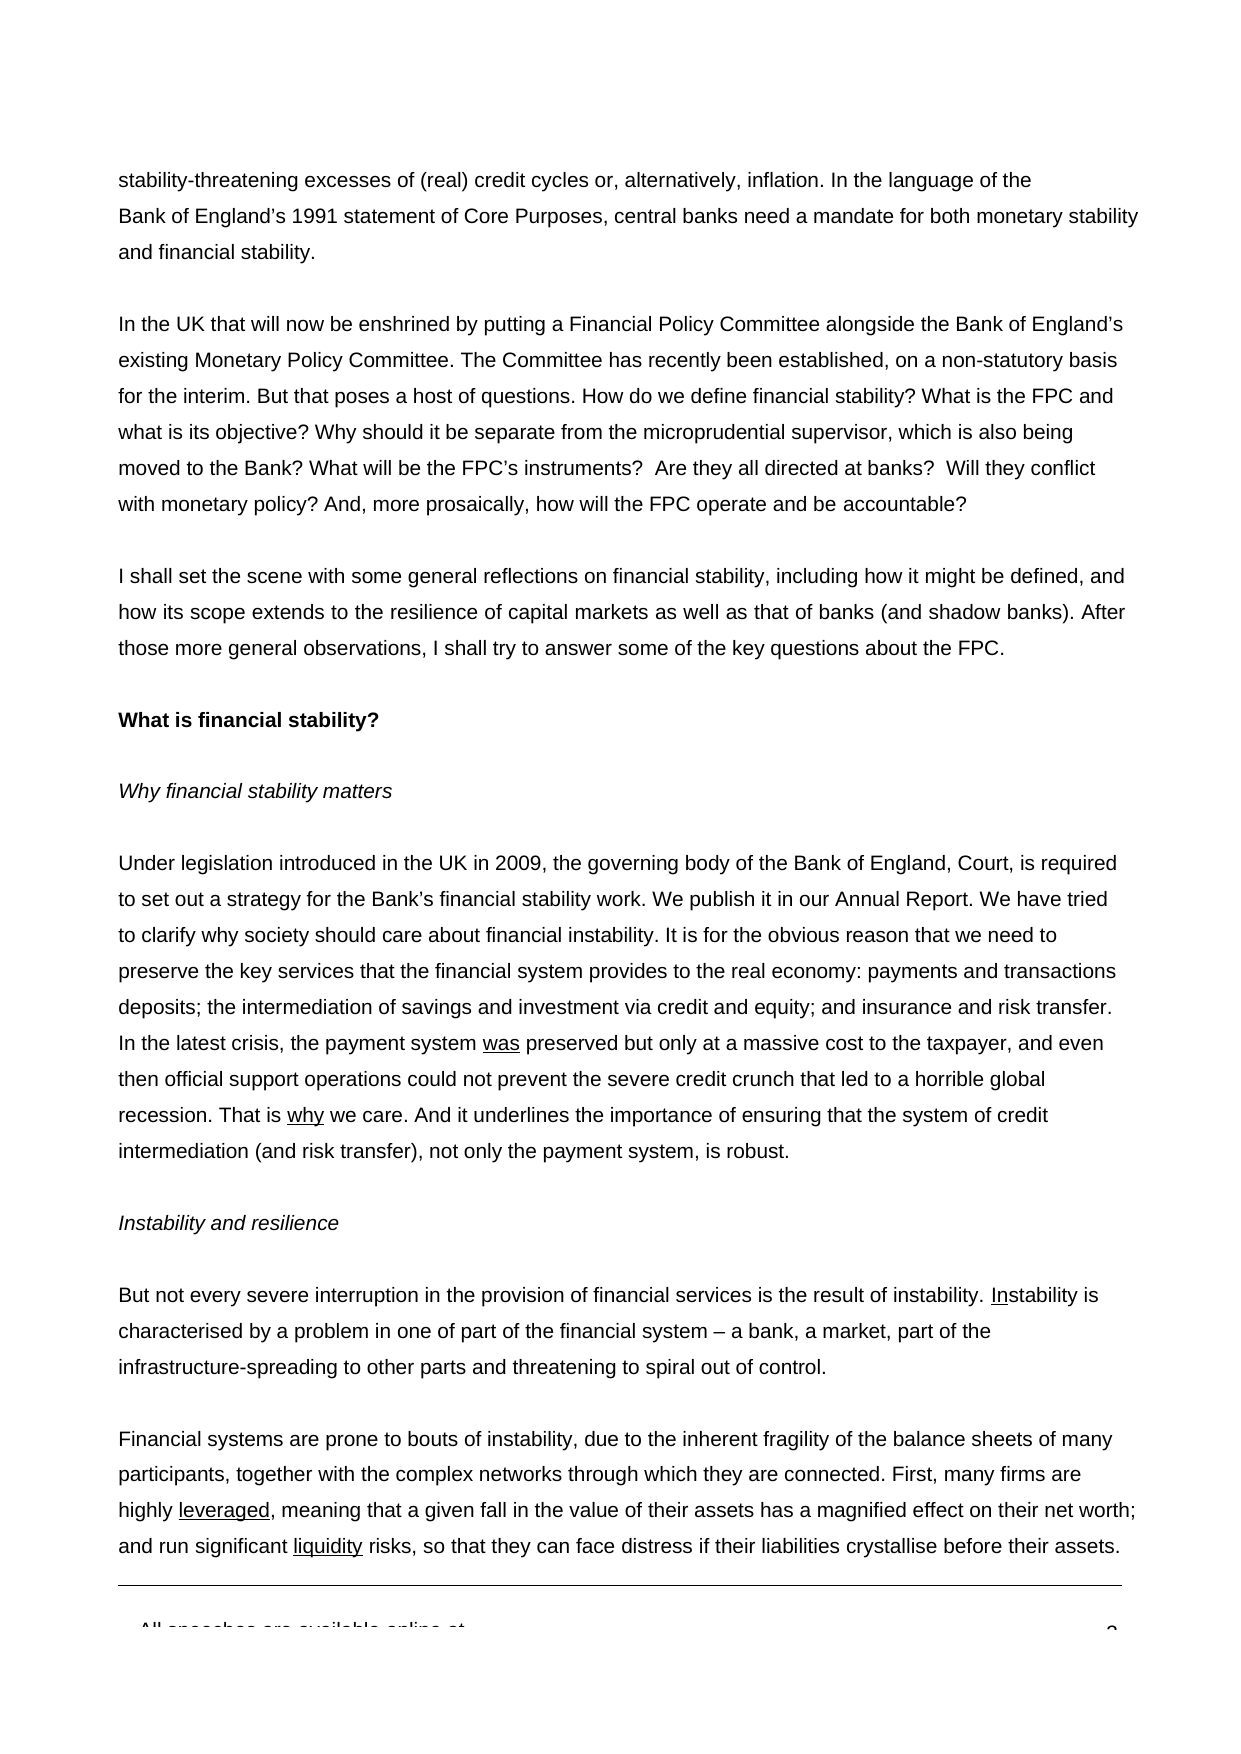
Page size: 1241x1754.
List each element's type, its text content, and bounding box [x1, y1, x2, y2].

subtitle What is financial stability? [118, 707, 1153, 731]
text I shall set the scene with some general reflections on financial stability, including how it might be defined, and how its scope extends to the resilience of capital markets as well as that of banks (and shadow banks). After those more general observations, I shall try to answer some of the key questions about the FPC. [118, 564, 1128, 659]
text stability-threatening excesses of (real) credit cycles or, alternatively, inflation. In the language of the [118, 168, 1153, 192]
text Financial systems are prone to bouts of instability, due to the inherent fragility of the balance sheets of many participants, together with the complex networks through which they are connected. First, many firms are highly leveraged, meaning that a given fall in the value of their assets has a magnified effect on their net worth; and run significant liquidity risks, so that they can face distress if their liabilities crystallise before their assets. [118, 1426, 1138, 1558]
text But not every severe interruption in the provision of financial services is the result of instability. Instability is characterised by a problem in one of part of the financial system – a bank, a market, part of the infrastructure-spreading to other parts and threatening to spiral out of control. [118, 1283, 1105, 1378]
text In the UK that will now be enshrined by putting a Financial Policy Committee alongside the Bank of England’s existing Monetary Policy Committee. The Committee has recently been established, on a non-statutory basis for the interim. But that poses a host of questions. How do we define financial stability? What is the FPC and what is its objective? Why should it be separate from the microprudential supervisor, which is also being moved to the Bank? What will be the FPC’s instruments? Are they all directed at banks? Will they conflict with monetary policy? And, more prosaically, how will the FPC operate and be accountable? [118, 312, 1132, 516]
text Why financial stability matters [118, 779, 1153, 803]
text Instability and resilience [118, 1211, 1153, 1235]
text Bank of England’s 1991 statement of Core Purposes, central banks need a mandate for both monetary stability and financial stability. [118, 204, 1142, 264]
text Under legislation introduced in the UK in 2009, the governing body of the Bank of England, Court, is required to set out a strategy for the Bank’s financial stability work. We publish it in our Annual Report. We have tried to clarify why society should care about financial instability. It is for the obvious reason that we need to preserve the key services that the financial system provides to the real economy: payments and transactions deposits; the intermediation of savings and investment via credit and equity; and insurance and risk transfer. In the latest crisis, the payment system was preserved but only at a massive cost to the taxpayer, and even then official support operations could not prevent the severe credit crunch that led to a horrible global recession. That is why we care. And it underlines the importance of ensuring that the system of credit intermediation (and risk transfer), not only the payment system, is robust. [118, 851, 1123, 1163]
